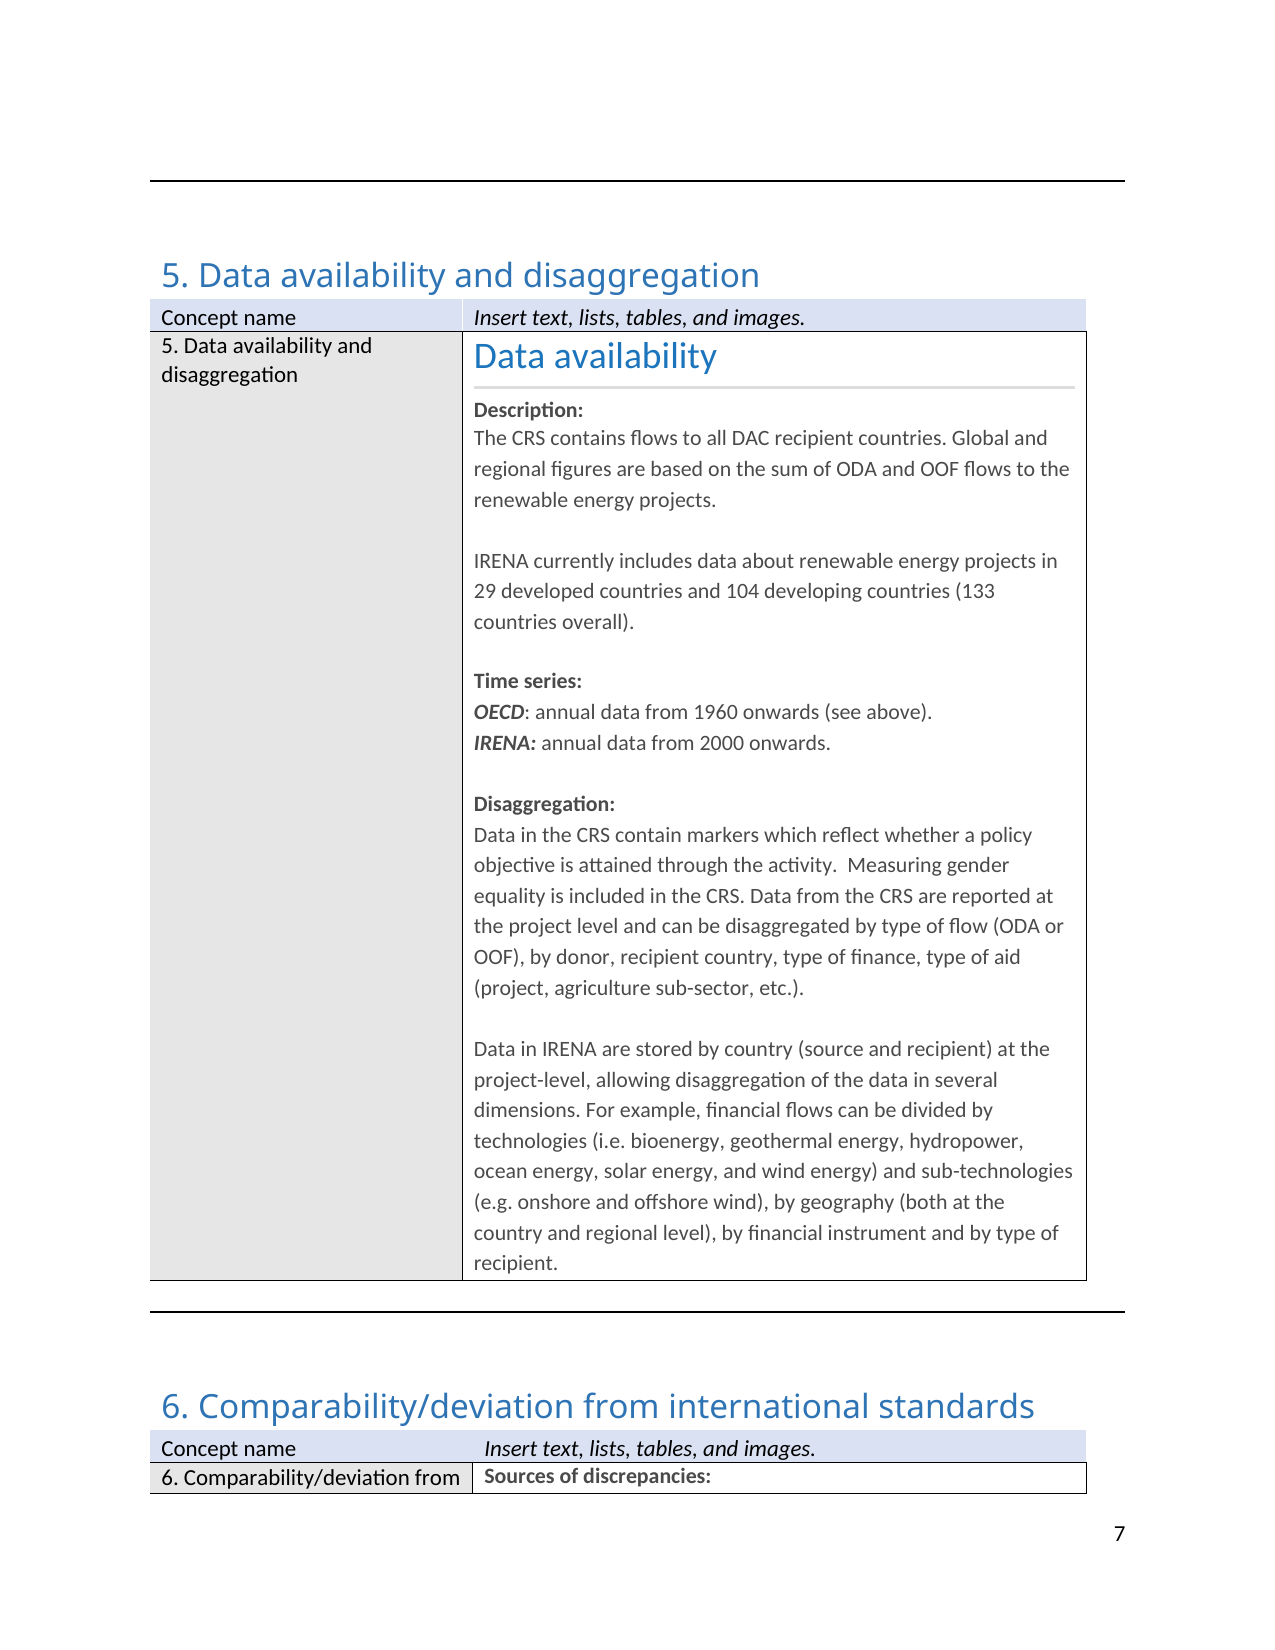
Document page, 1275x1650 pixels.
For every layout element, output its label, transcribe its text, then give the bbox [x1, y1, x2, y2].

table_cell 5. Data availability and disaggregation [150, 332, 462, 1280]
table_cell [150, 1463, 472, 1493]
table_cell Insert text, lists, tables, and images. [463, 299, 1086, 331]
table_cell Data availability Description: The CRS contains flows to all DAC recipient countries. Global and regional figures are based on the sum of ODA and OOF flows to the renewable energy projects. IRENA currently includes data about renewable energy projects in 29 developed countries and 104 developing countries (133 countries overall). Time series: OECD: annual data from 1960 onwards (see above). IRENA: annual data from 2000 onwards. Disaggregation: Data in the CRS contain markers which reflect whether a policy objective is attained through the activity. Measuring gender equality is included in the CRS. Data from the CRS are reported at the project level and can be disaggregated by type of flow (ODA or OOF), by donor, recipient country, type of finance, type of aid (project, agriculture sub-sector, etc.). Data in IRENA are stored by country (source and recipient) at the project-level, allowing disaggregation of the data in several dimensions. For example, financial flows can be divided by technologies (i.e. bioenergy, geothermal energy, hydropower, ocean energy, solar energy, and wind energy) and sub-technologies (e.g. onshore and offshore wind), by geography (both at the country and regional level), by financial instrument and by type of recipient. [463, 332, 1086, 1280]
table_header 6. Comparability/deviation from international standards [150, 1379, 1086, 1430]
table_cell Insert text, lists, tables, and images. [473, 1430, 1086, 1462]
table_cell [473, 1463, 1086, 1493]
table_header 5. Data availability and disaggregation [150, 248, 1086, 299]
table_cell Concept name [150, 299, 462, 331]
table_cell Concept name [150, 1430, 473, 1462]
